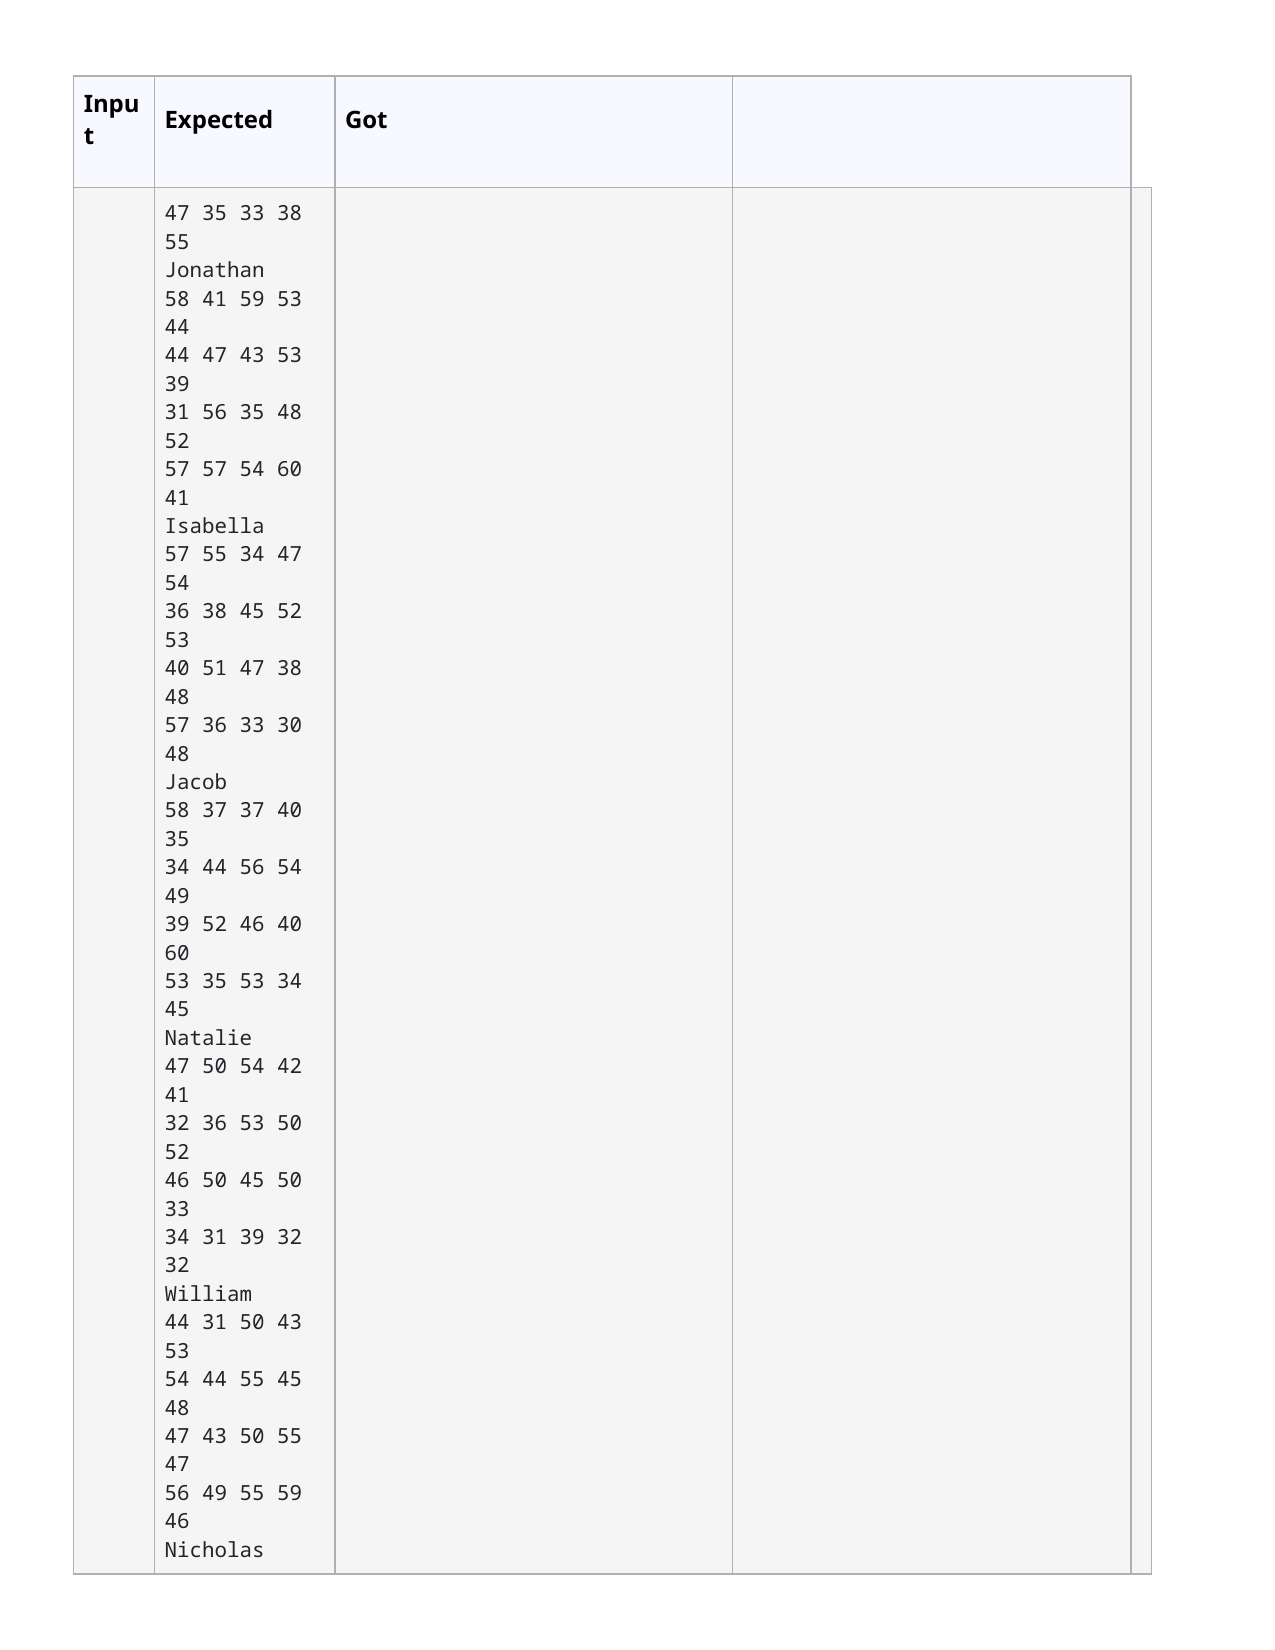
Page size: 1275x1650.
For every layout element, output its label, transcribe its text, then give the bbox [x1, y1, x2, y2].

table_header Expected [155, 77, 334, 187]
table_cell [1132, 188, 1151, 1573]
table_header Input [74, 77, 154, 187]
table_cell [155, 188, 334, 1573]
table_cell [733, 188, 1130, 1573]
table_header [733, 77, 1130, 187]
table_cell [74, 188, 154, 1573]
table_header Got [336, 77, 732, 187]
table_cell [336, 188, 732, 1573]
